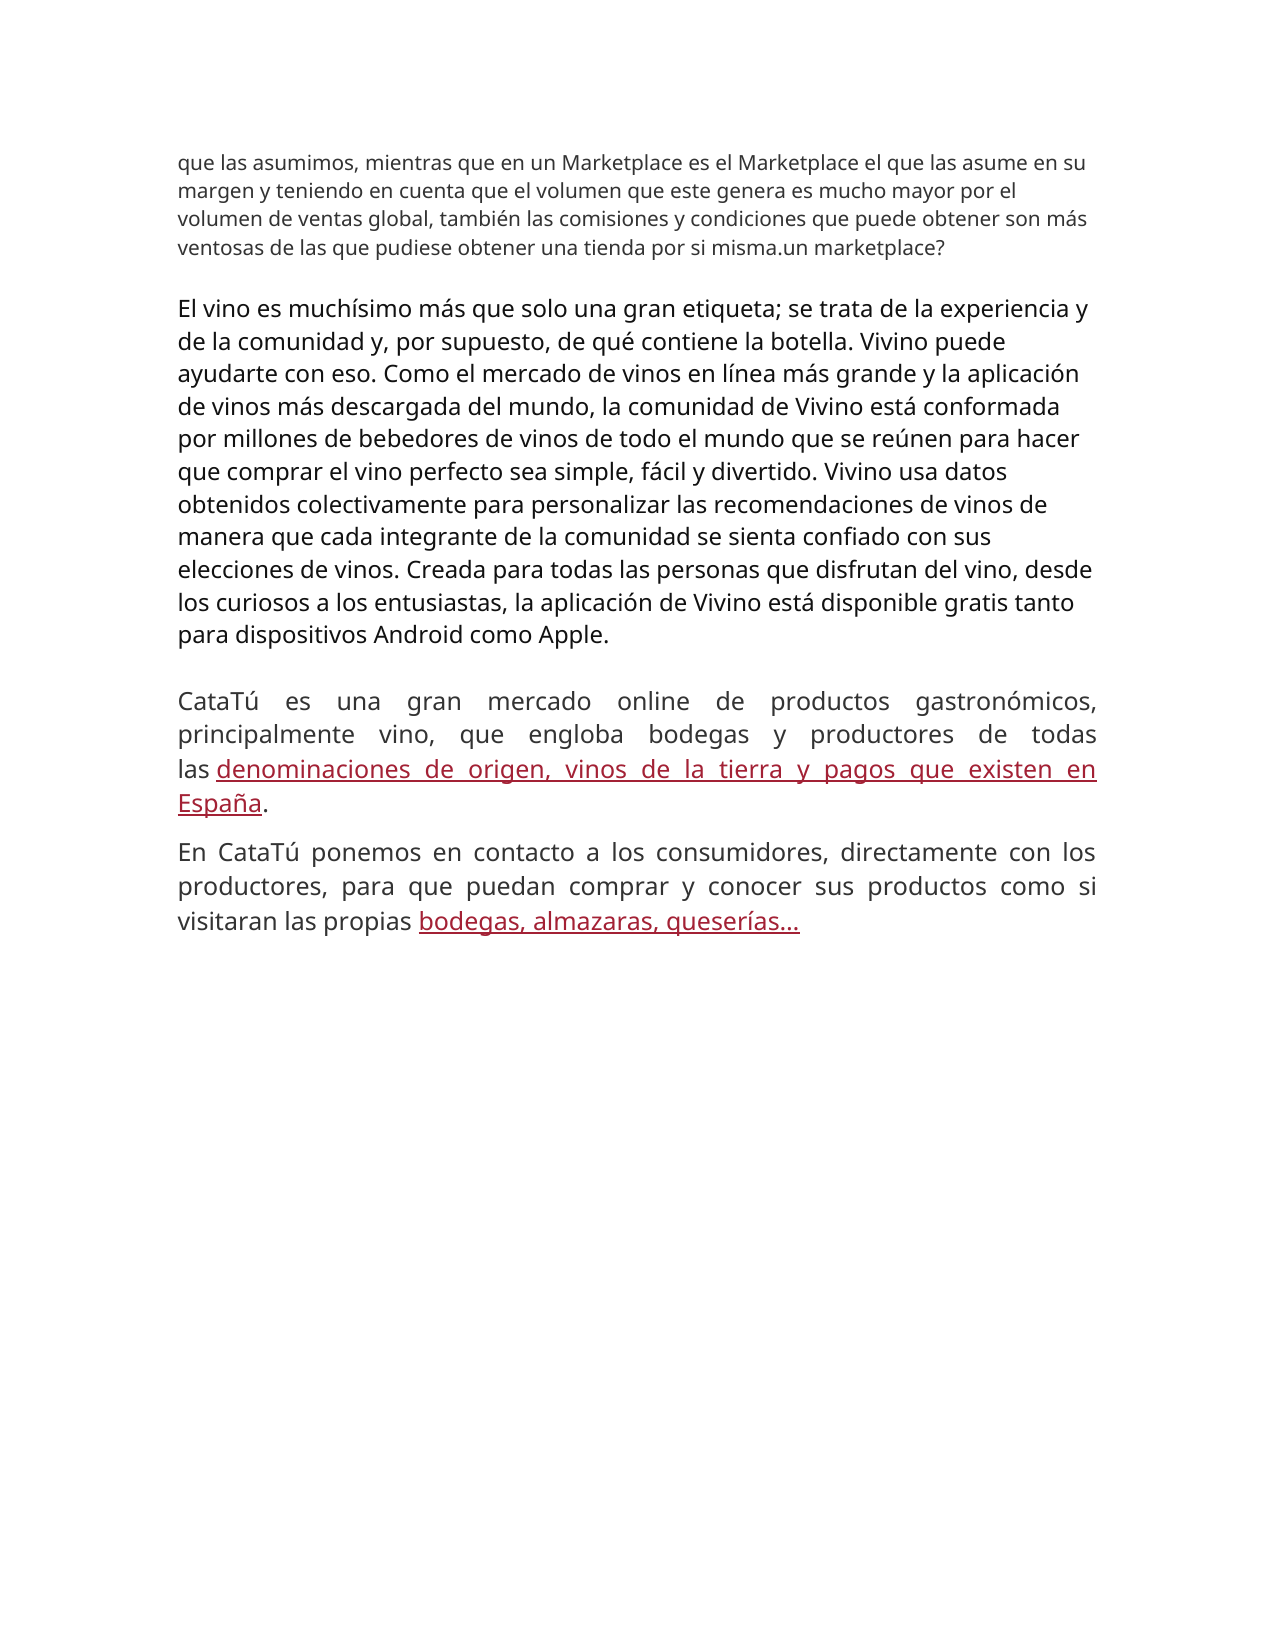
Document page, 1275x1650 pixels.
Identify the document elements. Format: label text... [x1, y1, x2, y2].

text En CataTú ponemos en contacto a los consumidores, directamente con los productores, para que puedan comprar y conocer sus productos como si visitaran las propias bodegas, almazaras, queserías… [177, 835, 1098, 937]
text El vino es muchísimo más que solo una gran etiqueta; se trata de la experiencia y de la comunidad y, por supuesto, de qué contiene la botella. Vivino puede ayudarte con eso. Como el mercado de vinos en línea más grande y la aplicación de vinos más descargada del mundo, la comunidad de Vivino está conformada por millones de bebedores de vinos de todo el mundo que se reúnen para hacer que comprar el vino perfecto sea simple, fácil y divertido. Vivino usa datos obtenidos colectivamente para personalizar las recomendaciones de vinos de manera que cada integrante de la comunidad se sienta confiado con sus elecciones de vinos. Creada para todas las personas que disfrutan del vino, desde los curiosos a los entusiastas, la aplicación de Vivino está disponible gratis tanto para dispositivos Android como Apple. [177, 292, 1098, 651]
text CataTú es una gran mercado online de productos gastronómicos, principalmente vino, que engloba bodegas y productores de todas las denominaciones de origen, vinos de la tierra y pagos que existen en España. [177, 683, 1098, 819]
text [177, 148, 1098, 261]
